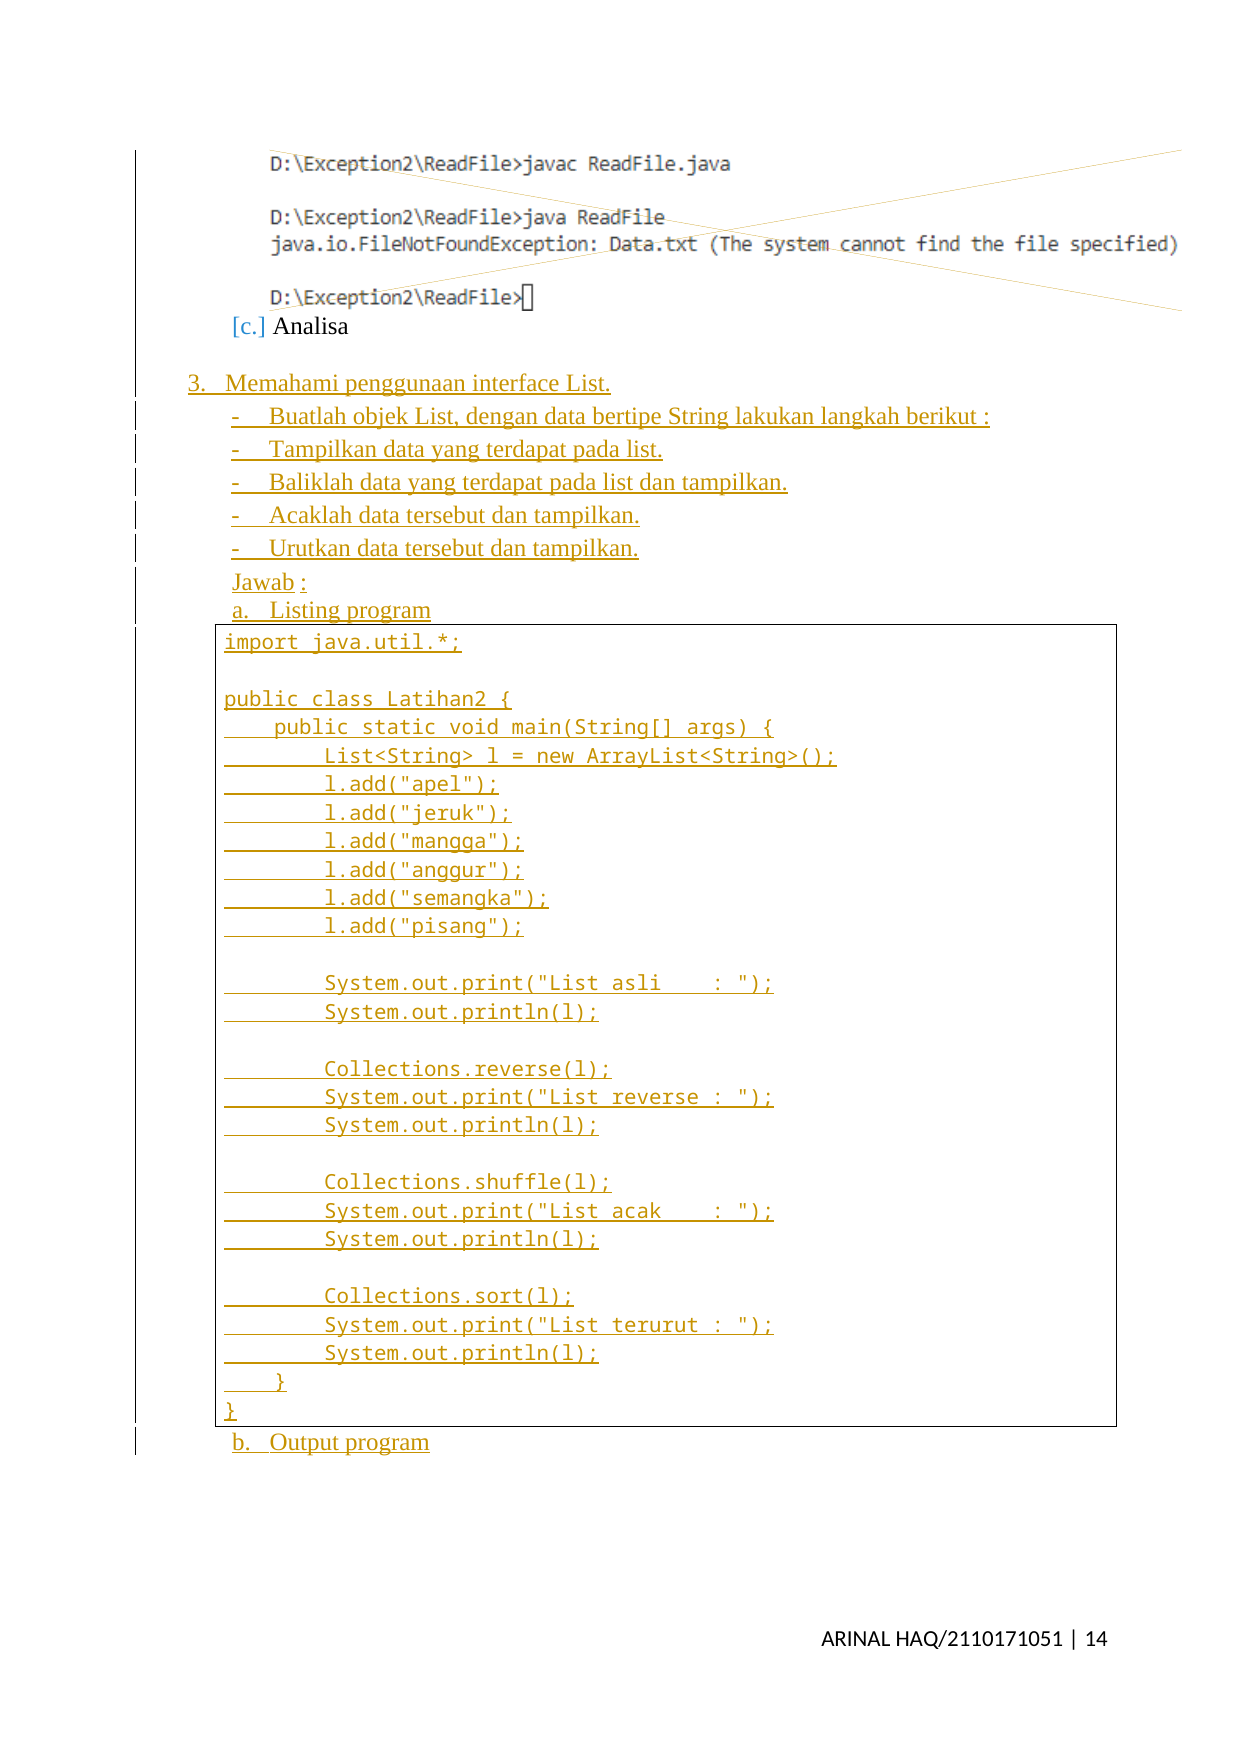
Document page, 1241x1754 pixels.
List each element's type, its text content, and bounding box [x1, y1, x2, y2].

picture [730, 151, 1182, 310]
picture [276, 150, 1175, 230]
picture [269, 151, 721, 310]
picture [275, 231, 1176, 311]
list Analisa [232, 311, 1107, 340]
